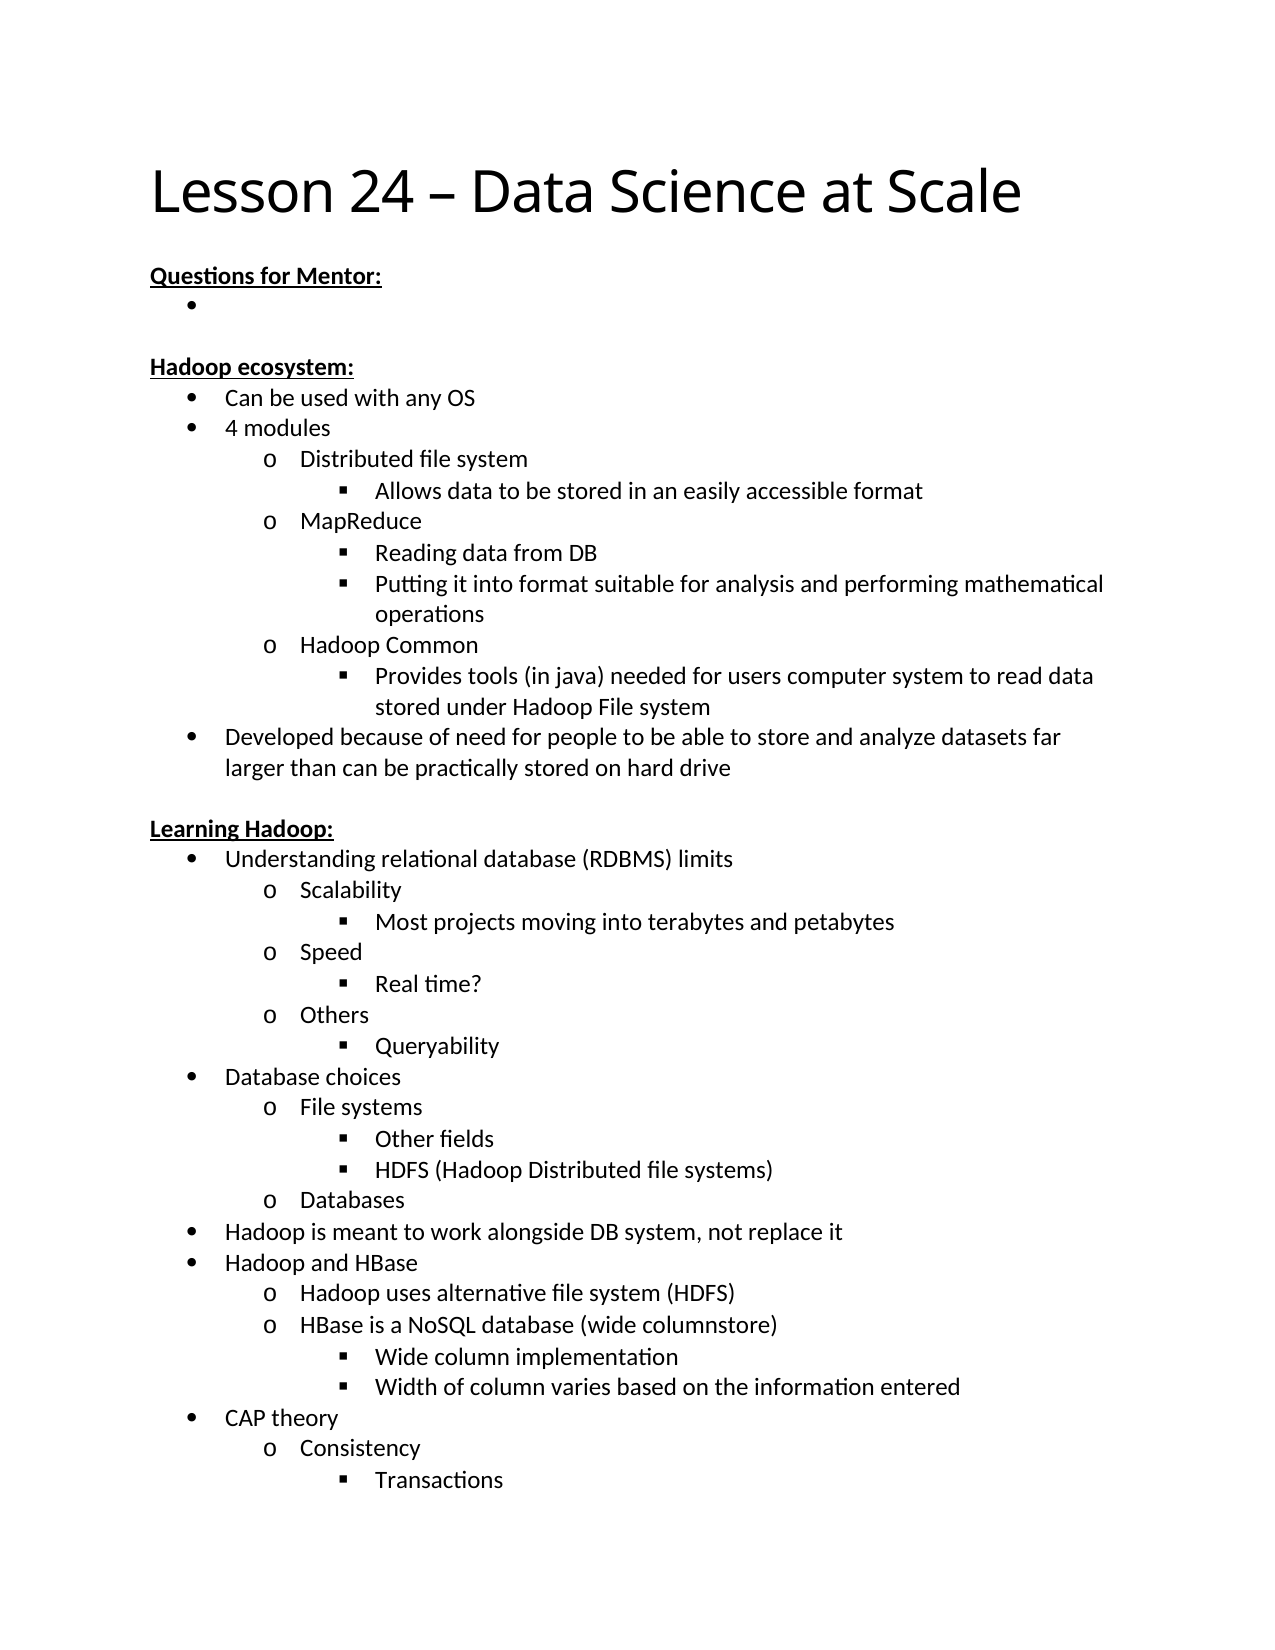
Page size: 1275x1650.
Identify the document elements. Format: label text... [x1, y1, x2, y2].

list HBase is a NoSQL database (wide columnstore) [262, 1309, 1125, 1341]
text Questions for Mentor: [150, 260, 1125, 291]
list Understanding relational database (RDBMS) limits [187, 844, 1125, 874]
list Distributed file system [262, 443, 1125, 475]
list Allows data to be stored in an easily accessible format [337, 475, 1125, 505]
list Transactions [337, 1464, 1125, 1494]
list Most projects moving into terabytes and petabytes [337, 906, 1125, 936]
list MapReduce [262, 505, 1125, 537]
list Developed because of need for people to be able to store and analyze datasets far larger than can be practically stored on hard drive [187, 722, 1125, 783]
list Speed [262, 936, 1125, 968]
list CAP theory [187, 1402, 1125, 1432]
list Scalability [262, 874, 1125, 906]
list Putting it into format suitable for analysis and performing mathematical operations [337, 568, 1125, 629]
list HDFS (Hadoop Distributed file systems) [337, 1154, 1125, 1184]
list Wide column implementation [337, 1341, 1125, 1371]
list Width of column varies based on the information entered [337, 1371, 1125, 1402]
list Reading data from DB [337, 537, 1125, 568]
list File systems [262, 1092, 1125, 1123]
list Hadoop uses alternative file system (HDFS) [262, 1277, 1125, 1309]
list Others [262, 999, 1125, 1031]
list Real time? [337, 968, 1125, 999]
title Lesson 24 – Data Science at Scale [150, 150, 1125, 229]
list Databases [262, 1184, 1125, 1216]
list Can be used with any OS [187, 382, 1125, 413]
list Database choices [187, 1061, 1125, 1092]
list 4 modules [187, 413, 1125, 443]
list Hadoop Common [262, 629, 1125, 661]
text Learning Hadoop: [150, 813, 1125, 844]
list Queryability [337, 1031, 1125, 1061]
text Hadoop ecosystem: [150, 352, 1125, 382]
list Consistency [262, 1432, 1125, 1464]
list Provides tools (in java) needed for users computer system to read data stored under Hadoop File system [337, 661, 1125, 722]
list Other fields [337, 1123, 1125, 1154]
list Hadoop and HBase [187, 1247, 1125, 1277]
list Hadoop is meant to work alongside DB system, not replace it [187, 1216, 1125, 1247]
